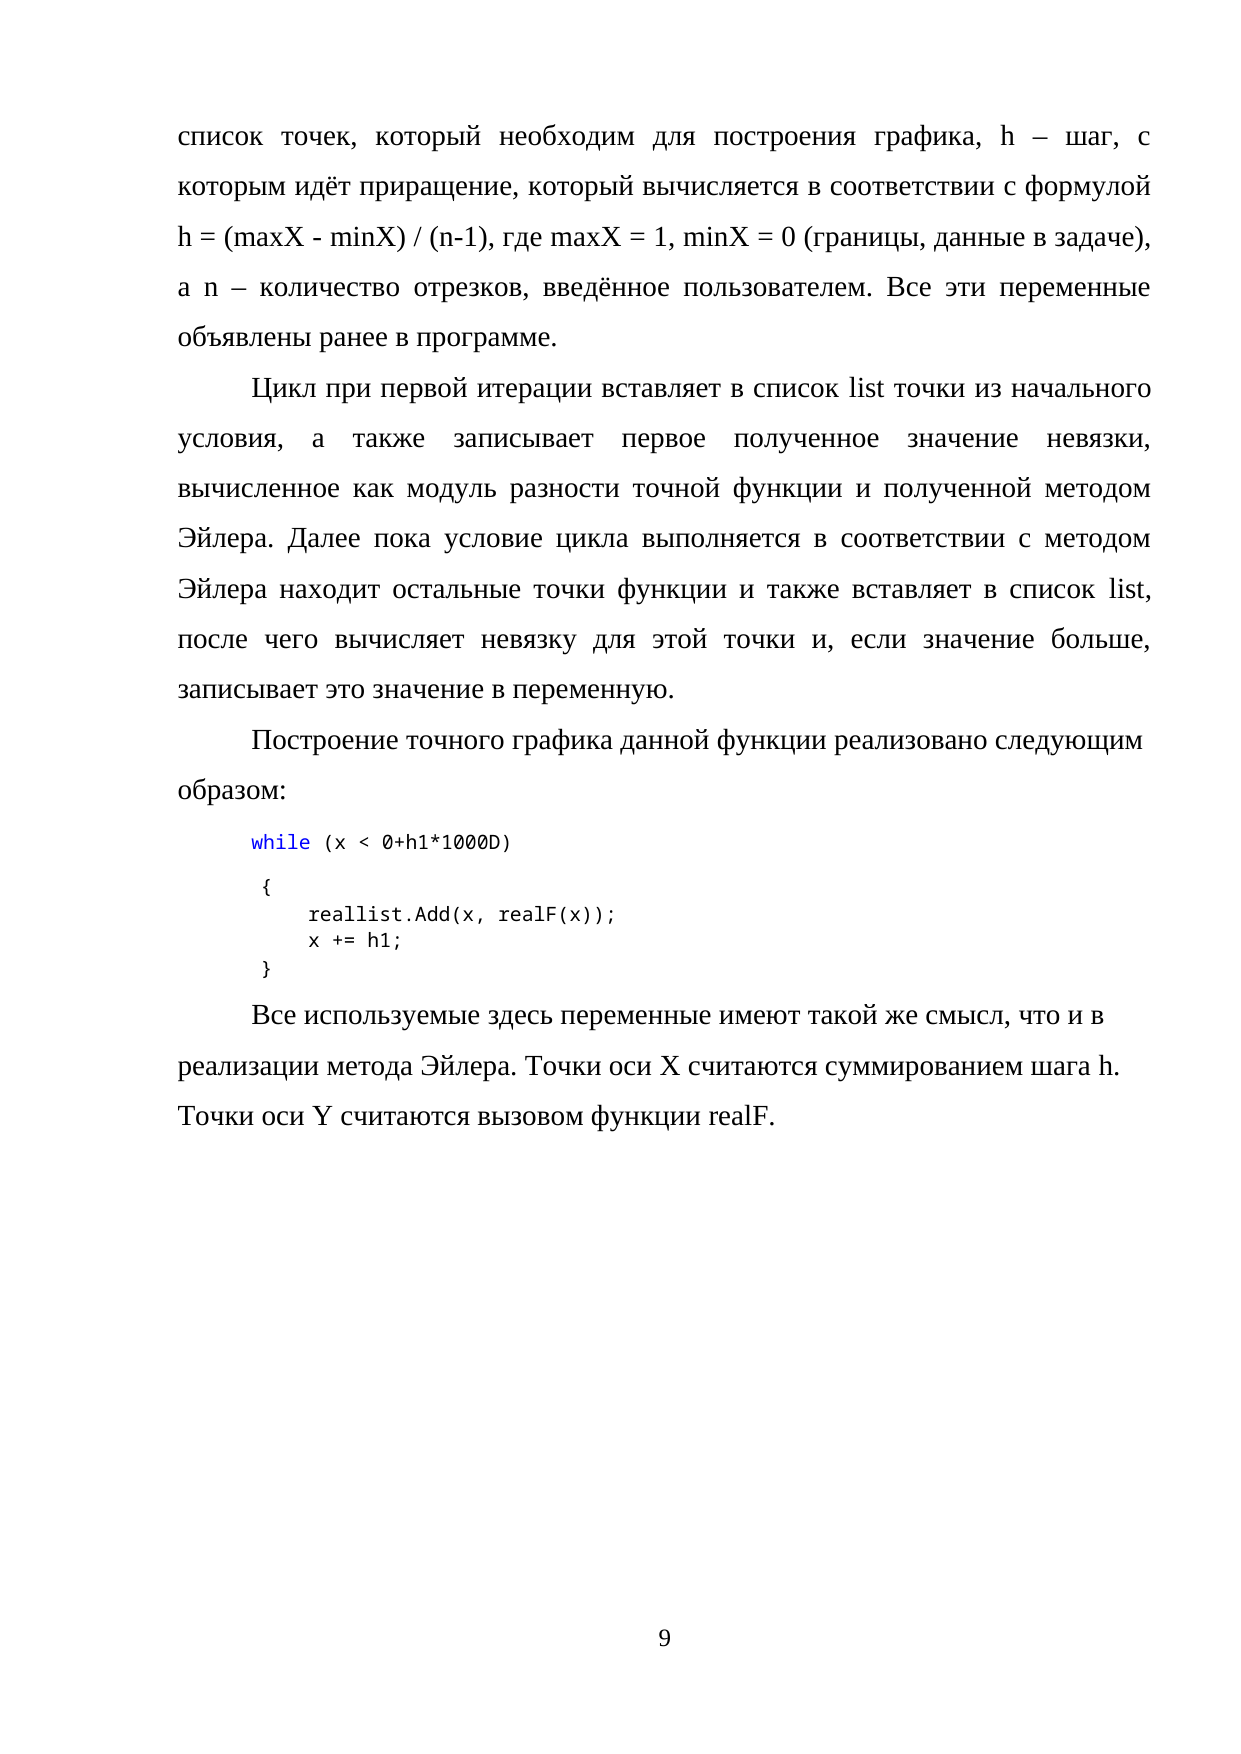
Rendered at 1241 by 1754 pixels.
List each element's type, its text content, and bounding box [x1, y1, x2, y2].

text Цикл при первой итерации вставляет в список list точки из начального условия, а также записывает первое полученное значение невязки, вычисленное как модуль разности точной функции и полученной методом Эйлера. Далее пока условие цикла выполняется в соответствии с методом Эйлера находит остальные точки функции и также вставляет в список list, после чего вычисляет невязку для этой точки и, если значение больше, записывает это значение в переменную. [177, 370, 1152, 705]
text reallist.Add(x, realF(x)); [177, 900, 1152, 927]
text x += h1; [177, 927, 1152, 954]
text } Все используемые здесь переменные имеют такой же смысл, что и в реализации метода Эйлера. Точки оси X считаются суммированием шага h. Точки оси Y считаются вызовом функции realF. [177, 954, 1152, 1132]
text Построение точного графика данной функции реализовано следующим образом: while (x < 0+h1*1000D) [177, 722, 1152, 856]
text { [177, 873, 1152, 900]
